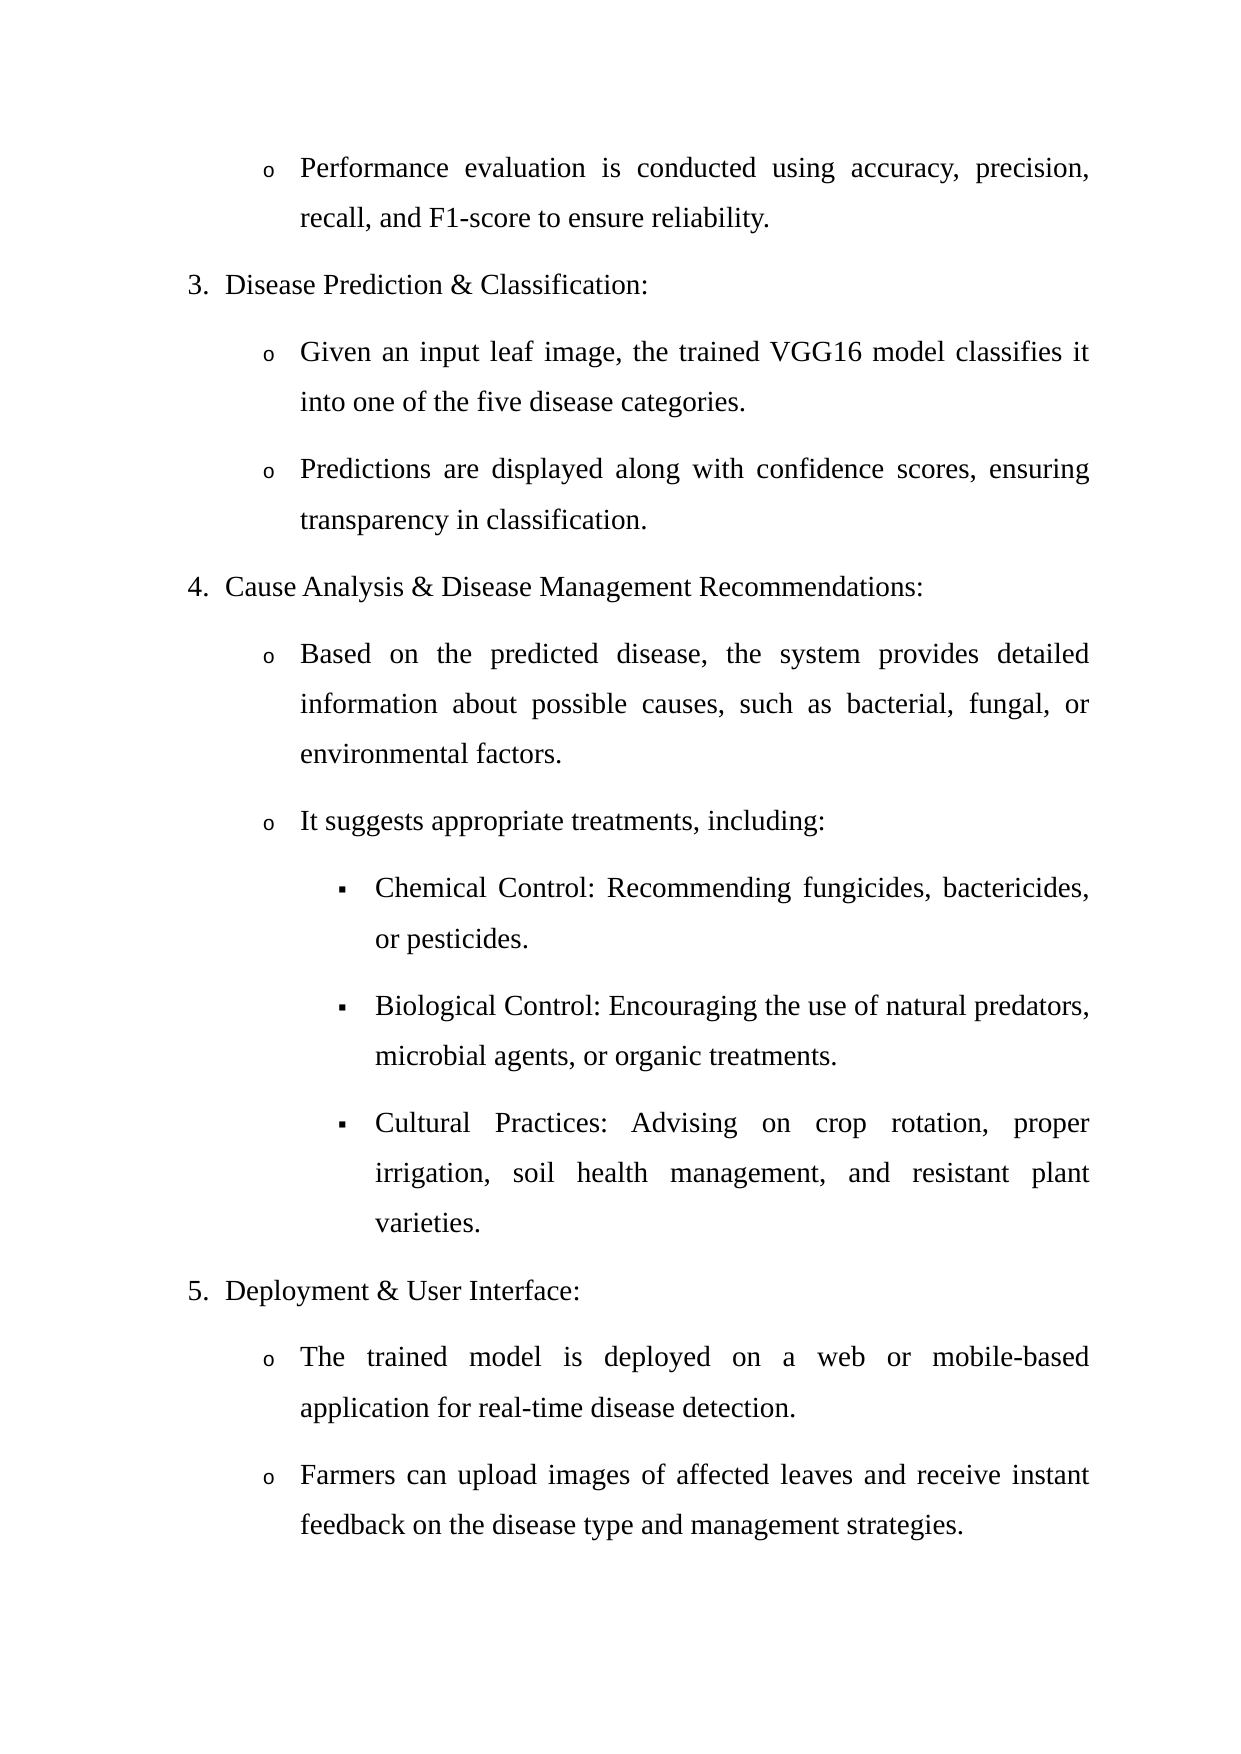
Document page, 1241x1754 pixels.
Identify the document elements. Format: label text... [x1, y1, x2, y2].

list Performance evaluation is conducted using accuracy, precision, recall, and F1-score to ensure reliability. [262, 150, 1090, 234]
list Predictions are displayed along with confidence scores, ensuring transparency in classification. [262, 452, 1090, 535]
list Chemical Control: Recommending fungicides, bactericides, or pesticides. [337, 870, 1090, 954]
list Deployment & User Interface: [187, 1273, 1090, 1306]
list It suggests appropriate treatments, including: [262, 803, 1090, 837]
list Based on the predicted disease, the system provides detailed information about possible causes, such as bacterial, fungal, or environmental factors. [262, 636, 1090, 770]
list Given an input leaf image, the trained VGG16 model classifies it into one of the five disease categories. [262, 334, 1090, 418]
list Disease Prediction & Classification: [187, 267, 1090, 301]
list Farmers can upload images of affected leaves and receive instant feedback on the disease type and management strategies. [262, 1457, 1090, 1541]
list Biological Control: Encouraging the use of natural predators, microbial agents, or organic treatments. [337, 988, 1090, 1072]
list Cultural Practices: Advising on crop rotation, proper irrigation, soil health management, and resistant plant varieties. [337, 1105, 1090, 1239]
list Cause Analysis & Disease Management Recommendations: [187, 569, 1090, 602]
list The trained model is deployed on a web or mobile-based application for real-time disease detection. [262, 1339, 1090, 1423]
